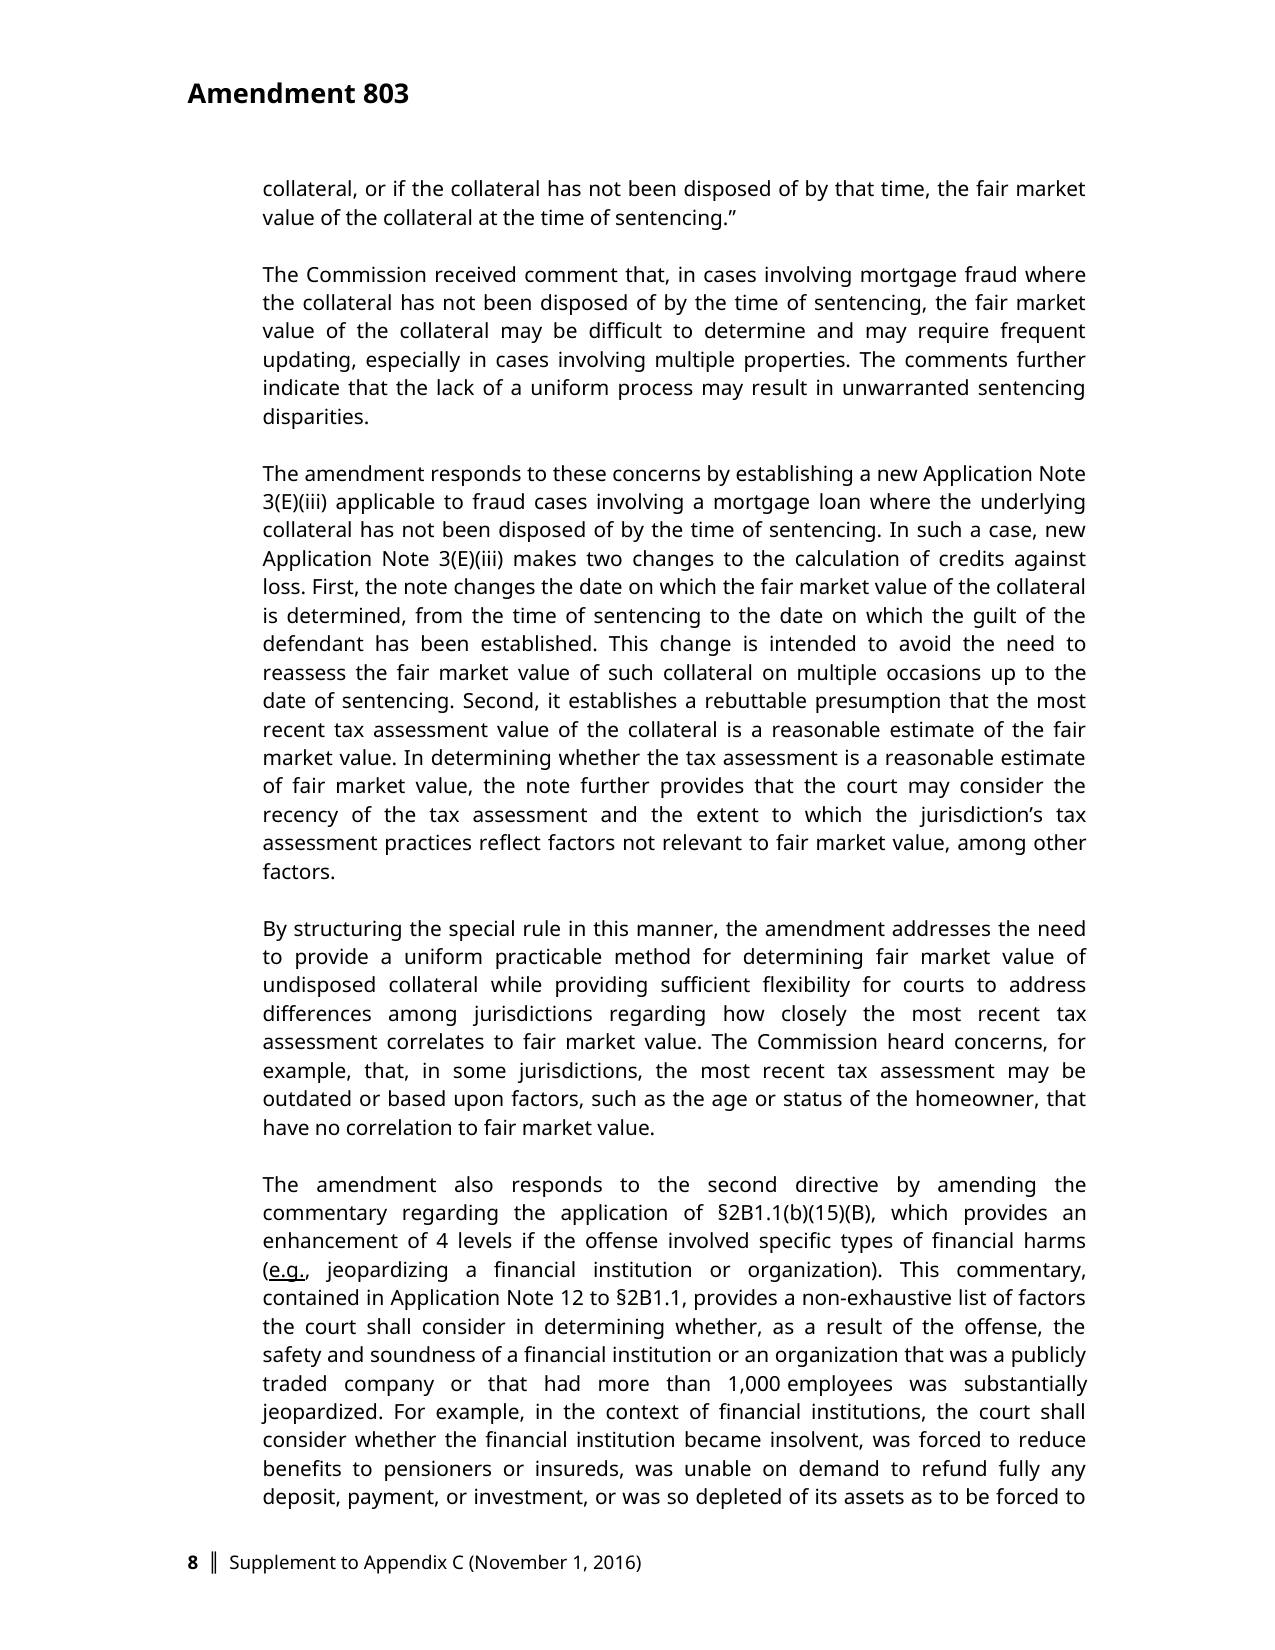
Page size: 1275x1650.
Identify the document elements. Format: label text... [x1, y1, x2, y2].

text The amendment responds to these concerns by establishing a new Application Note 3(E)(iii) applicable to fraud cases involving a mortgage loan where the underlying collateral has not been disposed of by the time of sentencing. In such a case, new Application Note 3(E)(iii) makes two changes to the calculation of credits against loss. First, the note changes the date on which the fair market value of the collateral is determined, from the time of sentencing to the date on which the guilt of the defendant has been established. This change is intended to avoid the need to reassess the fair market value of such collateral on multiple occasions up to the date of sentencing. Second, it establishes a rebuttable presumption that the most recent tax assessment value of the collateral is a reasonable estimate of the fair market value. In determining whether the tax assessment is a reasonable estimate of fair market value, the note further provides that the court may consider the recency of the tax assessment and the extent to which the jurisdiction’s tax assessment practices reflect factors not relevant to fair market value, among other factors. [262, 459, 1087, 885]
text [262, 1170, 1087, 1511]
text The Commission received comment that, in cases involving mortgage fraud where the collateral has not been disposed of by the time of sentencing, the fair market value of the collateral may be difficult to determine and may require frequent updating, especially in cases involving multiple properties. The comments further indicate that the lack of a uniform process may result in unwarranted sentencing disparities. [262, 260, 1087, 430]
text By structuring the special rule in this manner, the amendment addresses the need to provide a uniform practicable method for determining fair market value of undisposed collateral while providing sufficient flexibility for courts to address differences among jurisdictions regarding how closely the most recent tax assessment correlates to fair market value. The Commission heard concerns, for example, that, in some jurisdictions, the most recent tax assessment may be outdated or based upon factors, such as the age or status of the homeowner, that have no correlation to fair market value. [262, 914, 1087, 1141]
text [262, 174, 1087, 231]
